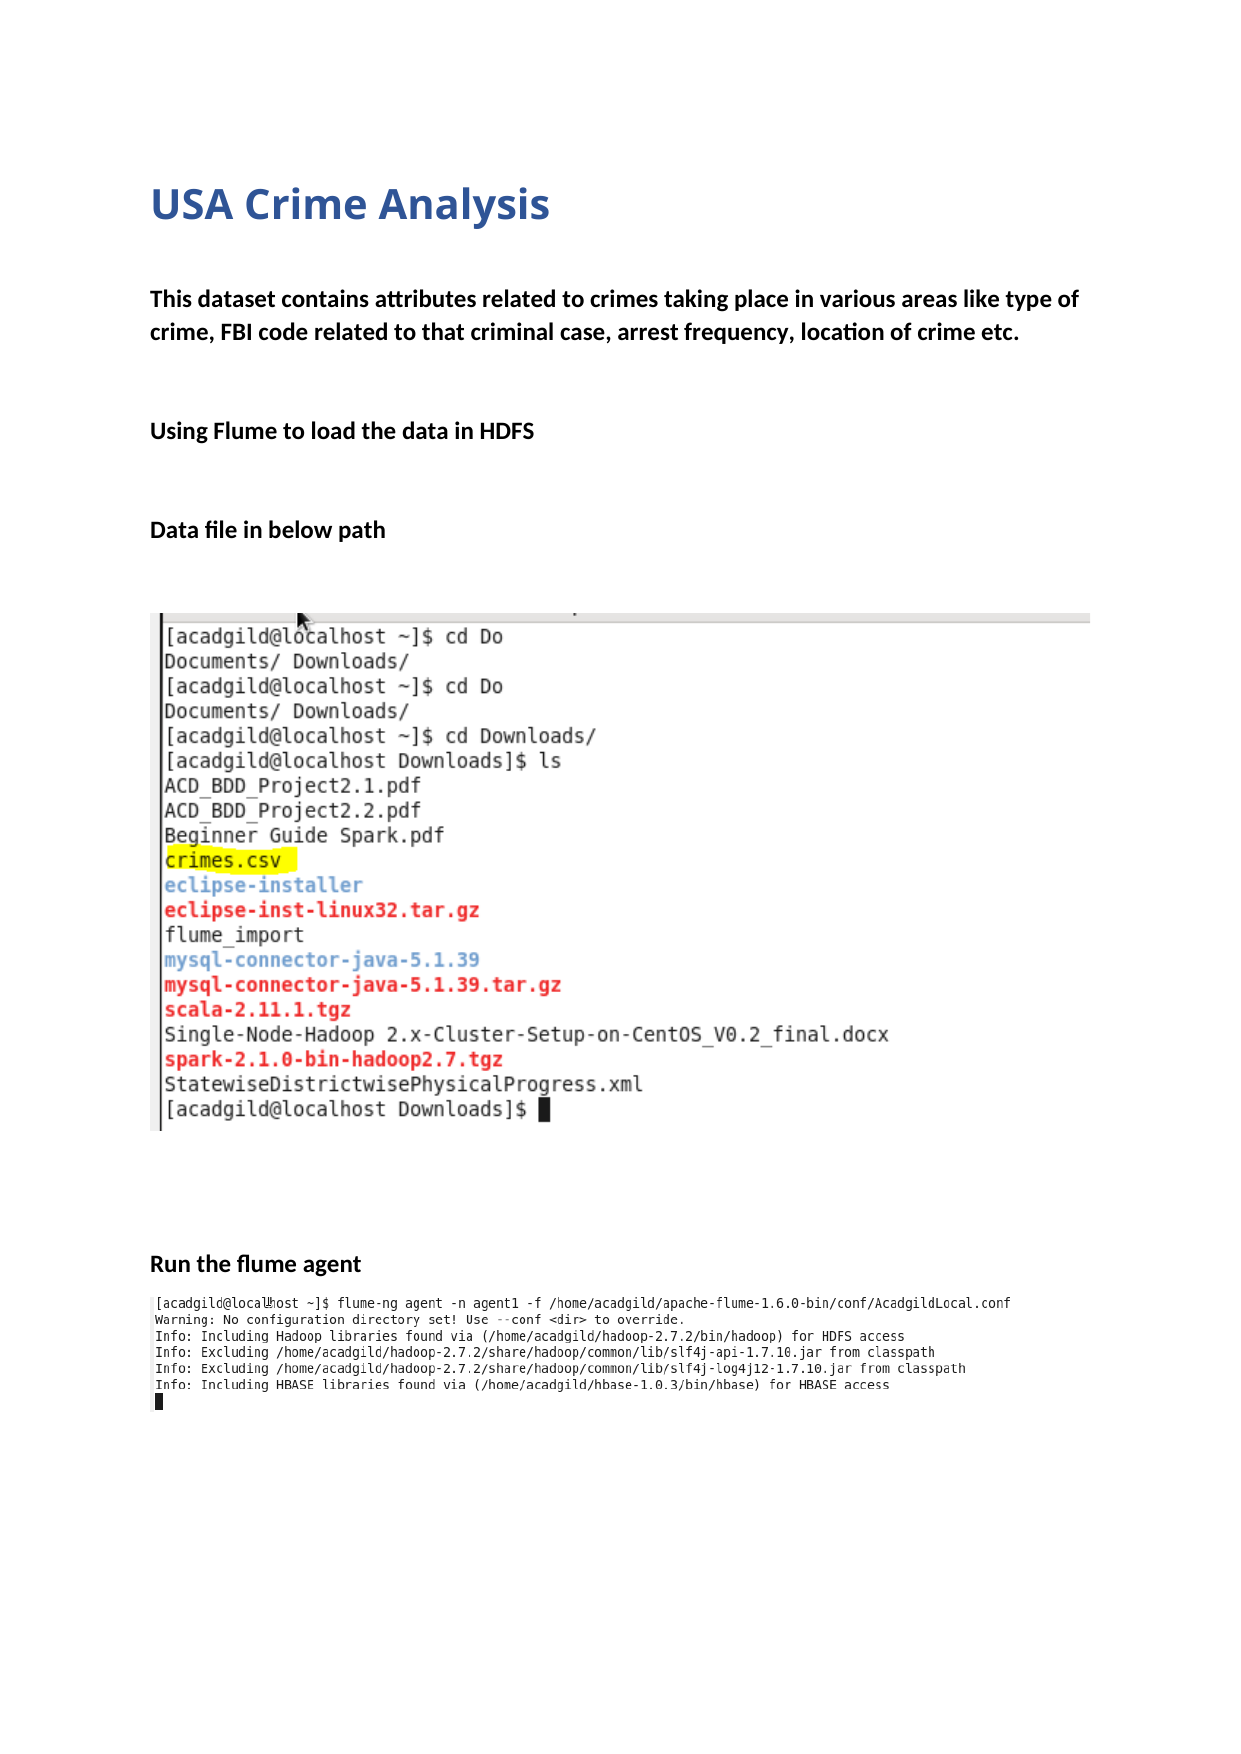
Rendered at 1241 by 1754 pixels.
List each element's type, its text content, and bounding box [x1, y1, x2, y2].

picture [150, 1297, 1091, 1412]
picture [150, 613, 1091, 1131]
text This dataset contains attributes related to crimes taking place in various areas like type of crime, FBI code related to that criminal case, arrest frequency, location of crime etc. [150, 283, 1090, 347]
text Run the flume agent [150, 1248, 1090, 1279]
text Using Flume to load the data in HDFS [150, 415, 1090, 446]
text Data file in below path [150, 514, 1090, 545]
subtitle USA Crime Analysis [150, 175, 1090, 232]
